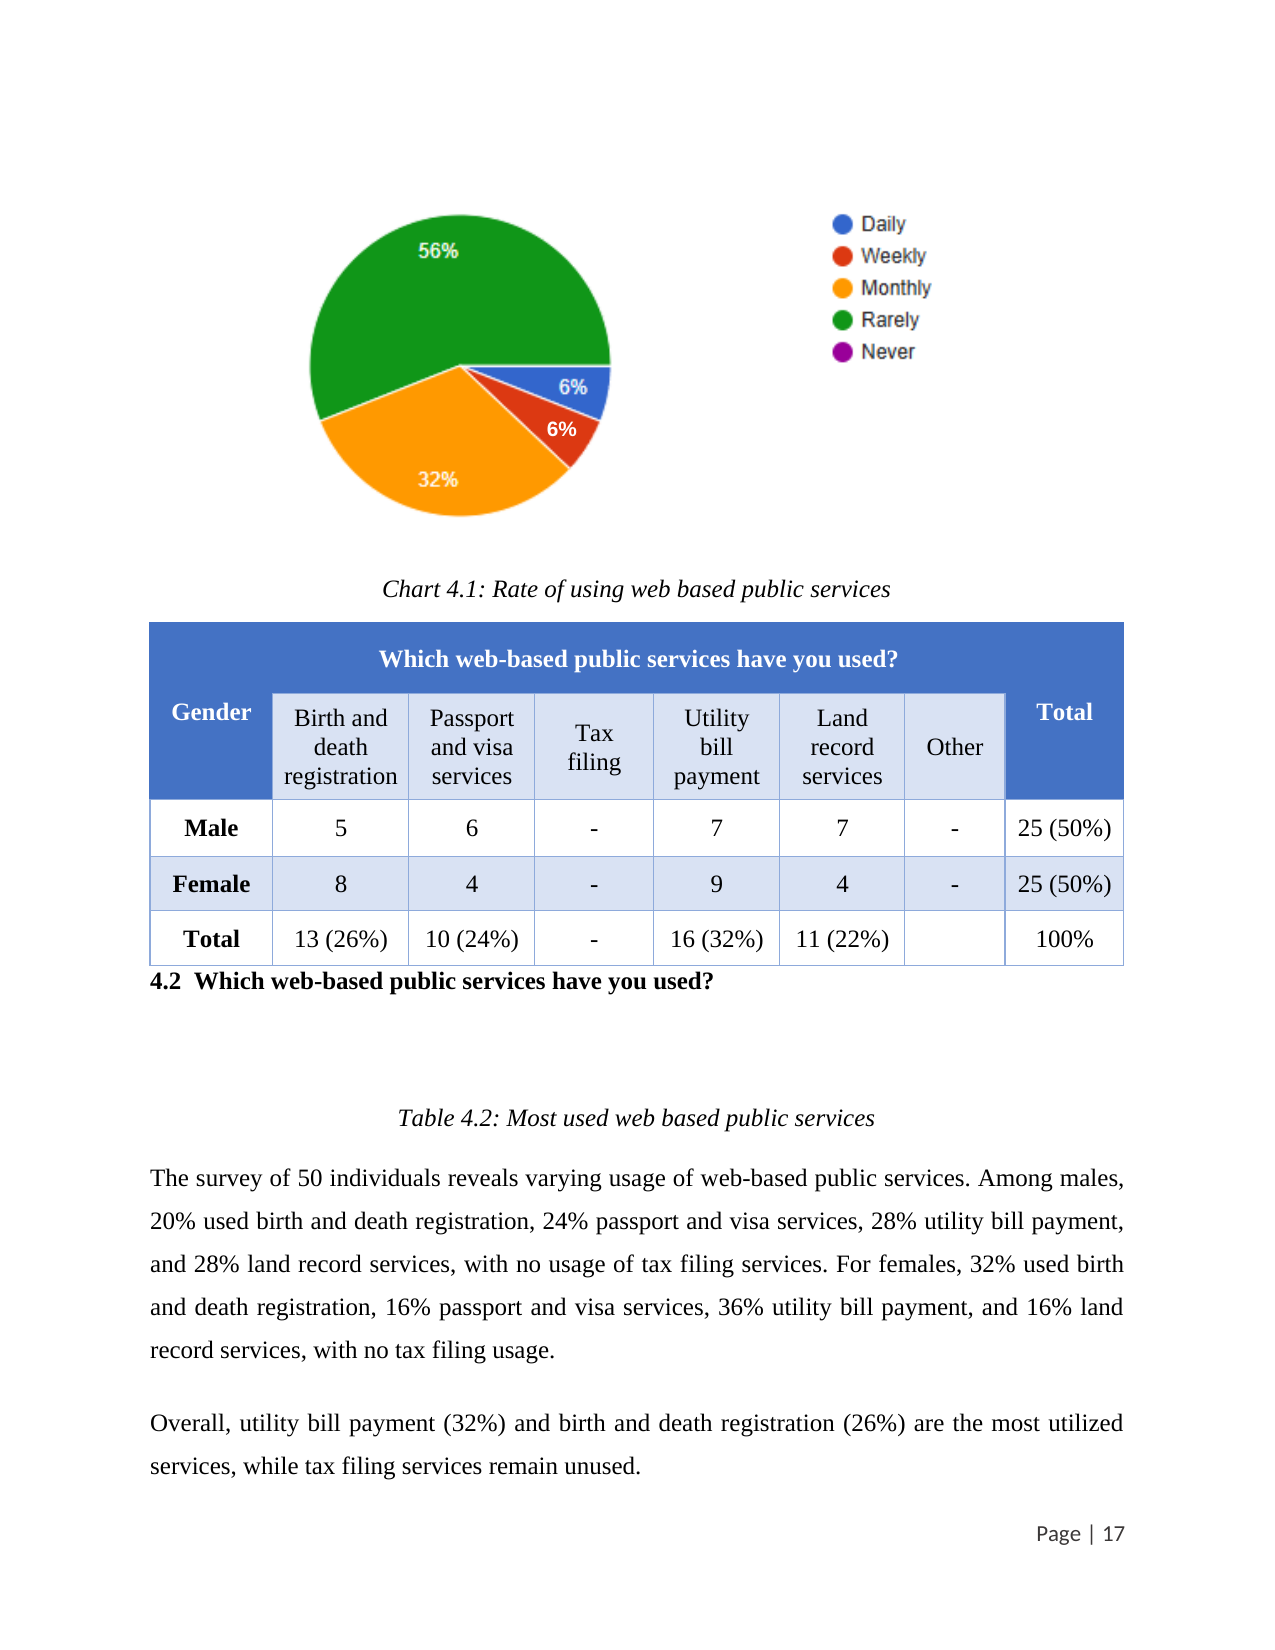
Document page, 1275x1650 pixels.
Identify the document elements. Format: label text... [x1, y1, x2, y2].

table_cell 13 (26%) [273, 911, 408, 965]
table_cell Land record services [780, 694, 904, 799]
text Table 4.2: Most used web based public services [150, 1103, 1125, 1131]
table_cell [905, 911, 1004, 965]
table_cell 10 (24%) [409, 911, 534, 965]
table_cell 4 [409, 857, 534, 910]
text Overall, utility bill payment (32%) and birth and death registration (26%) are the most utilized services, while tax filing services remain unused. [150, 1408, 1125, 1479]
table_cell Passport and visa services [409, 694, 534, 799]
table_header Total [1006, 623, 1123, 799]
table_cell 8 [273, 857, 408, 910]
table_header Gender [151, 623, 272, 799]
table_cell 6 [409, 800, 534, 856]
table_cell 7 [654, 800, 779, 856]
text The survey of 50 individuals reveals varying usage of web-based public services. Among males, 20% used birth and death registration, 24% passport and visa services, 28% utility bill payment, and 28% land record services, with no usage of tax filing services. For females, 32% used birth and death registration, 16% passport and visa services, 36% utility bill payment, and 16% land record services, with no tax filing usage. [150, 1163, 1125, 1364]
table_cell Other [905, 694, 1004, 799]
table_cell 4 [780, 857, 904, 910]
table_cell - [905, 857, 1004, 910]
table_cell 7 [780, 800, 904, 856]
table_cell Male [151, 800, 272, 856]
text 4.2 Which web-based public services have you used? [150, 966, 1125, 994]
table_cell 25 (50%) [1006, 800, 1123, 856]
table_cell 9 [654, 857, 779, 910]
table_cell - [535, 911, 653, 965]
table_cell - [535, 857, 653, 910]
table_cell 25 (50%) [1006, 857, 1123, 910]
table_cell 11 (22%) [780, 911, 904, 965]
table_cell - [535, 800, 653, 856]
text Chart 4.1: Rate of using web based public services [150, 574, 1125, 603]
table_cell 16 (32%) [654, 911, 779, 965]
picture [187, 150, 1088, 556]
table_cell Birth and death registration [273, 694, 408, 799]
table_header Which web-based public services have you used? [273, 623, 1004, 693]
table_cell 100% [1006, 911, 1123, 965]
table_cell Utility bill payment [654, 694, 779, 799]
table_cell Female [151, 857, 272, 910]
table_cell Total [151, 911, 272, 965]
table_cell 5 [273, 800, 408, 856]
table_cell - [905, 800, 1004, 856]
table_cell Tax filing [535, 694, 653, 799]
